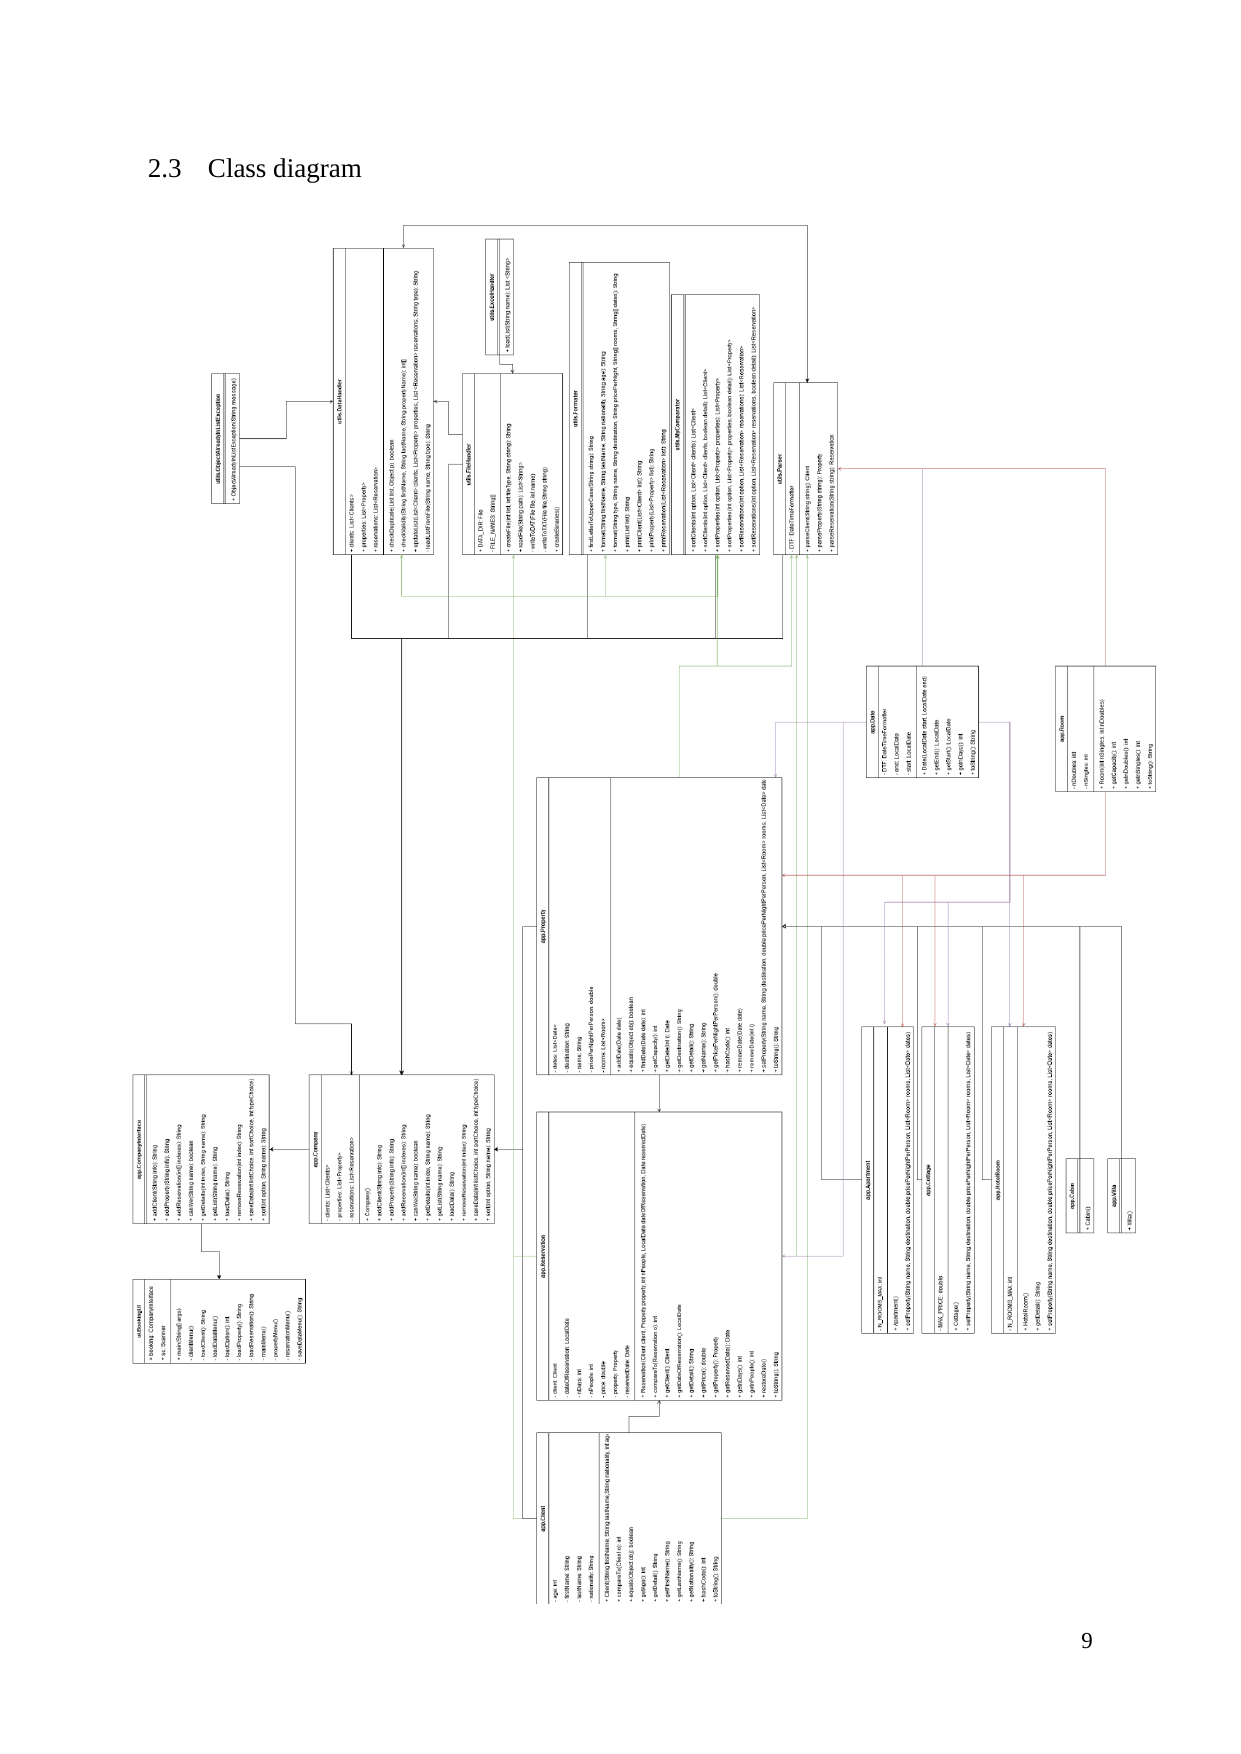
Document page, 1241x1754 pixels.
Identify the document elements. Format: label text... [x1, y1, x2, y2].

subtitle Class diagram [148, 152, 1093, 183]
picture [134, 222, 1157, 1602]
